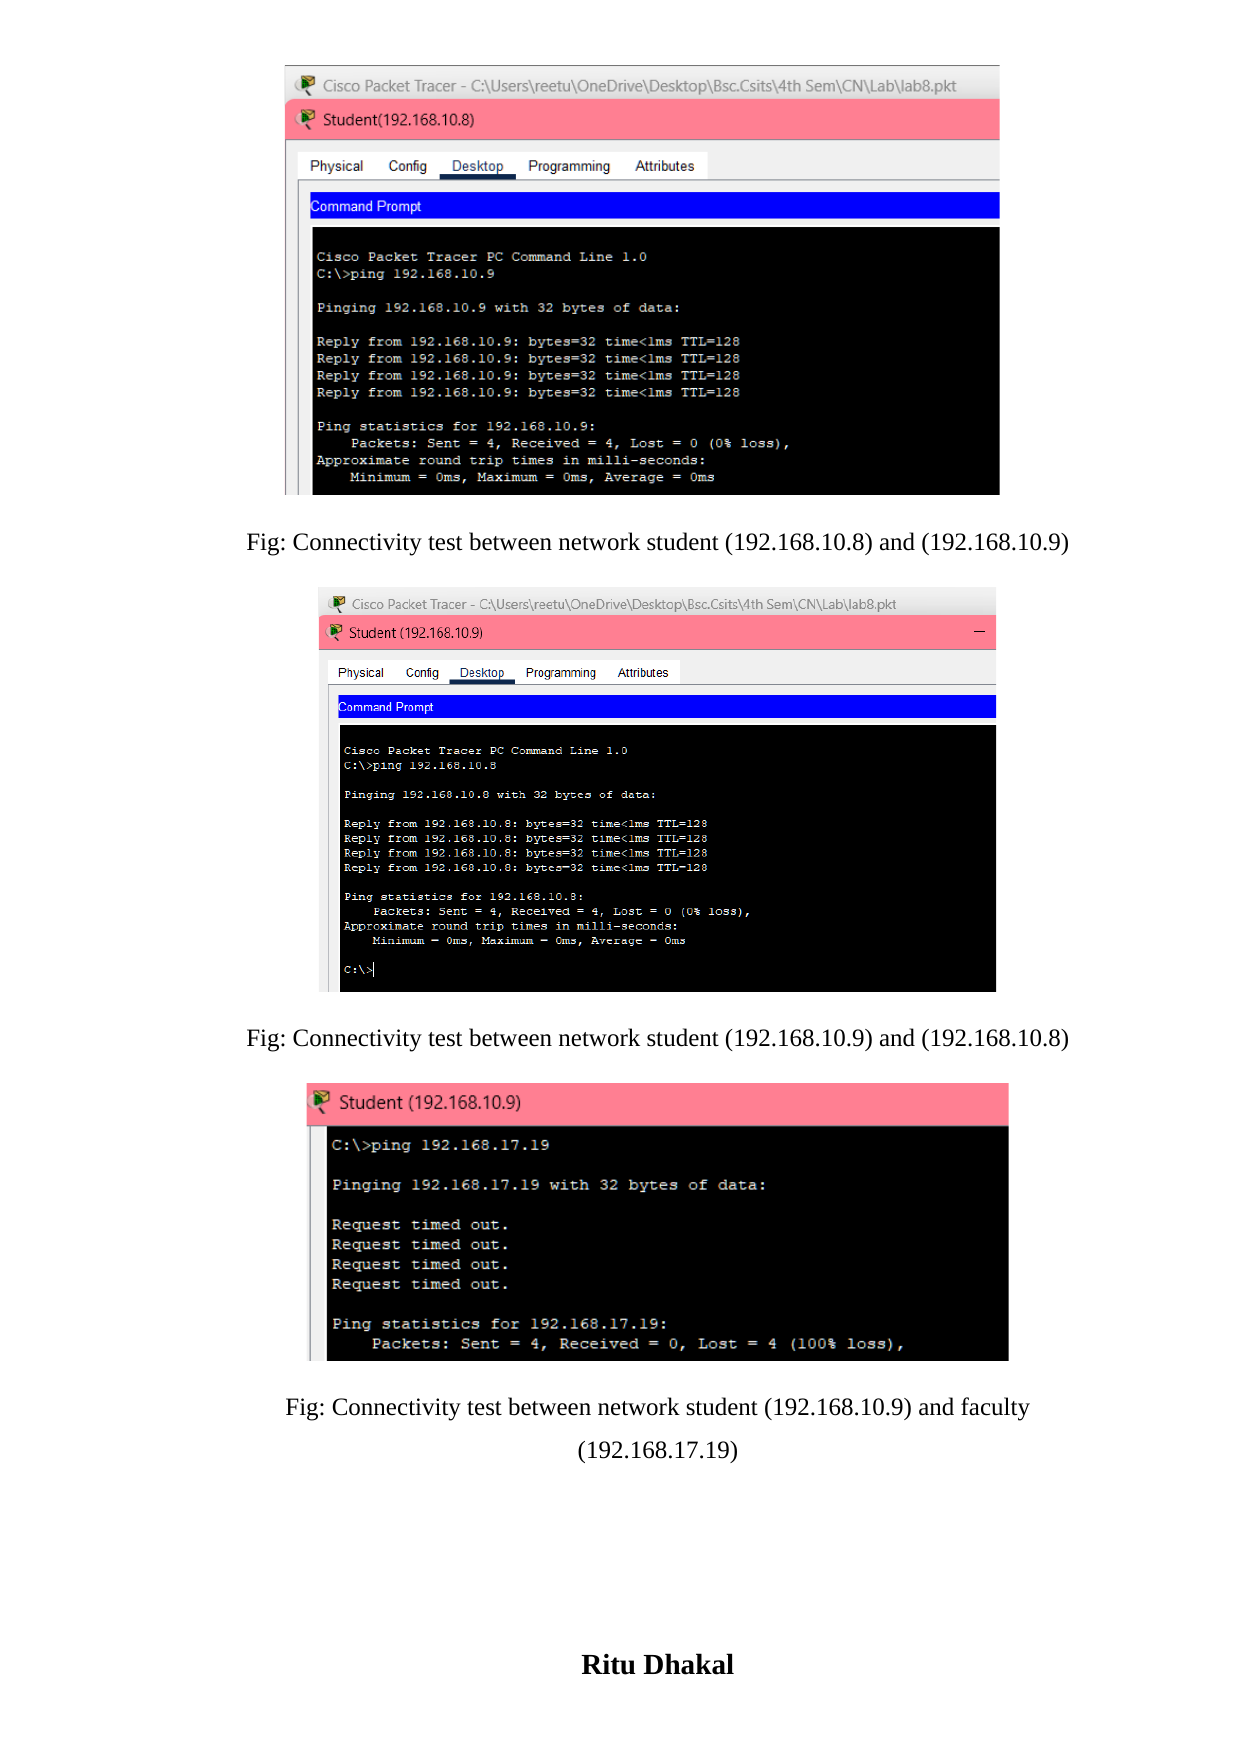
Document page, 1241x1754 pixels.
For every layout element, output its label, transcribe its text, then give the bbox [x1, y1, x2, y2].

text Fig: Connectivity test between network student (192.168.10.9) and faculty (192.168.17.19) [225, 1392, 1090, 1464]
text Fig: Connectivity test between network student (192.168.10.9) and (192.168.10.8) [225, 1023, 1090, 1052]
text Fig: Connectivity test between network student (192.168.10.8) and (192.168.10.9) [225, 527, 1090, 556]
picture [318, 587, 997, 992]
picture [284, 65, 1000, 495]
picture [306, 1083, 1009, 1361]
